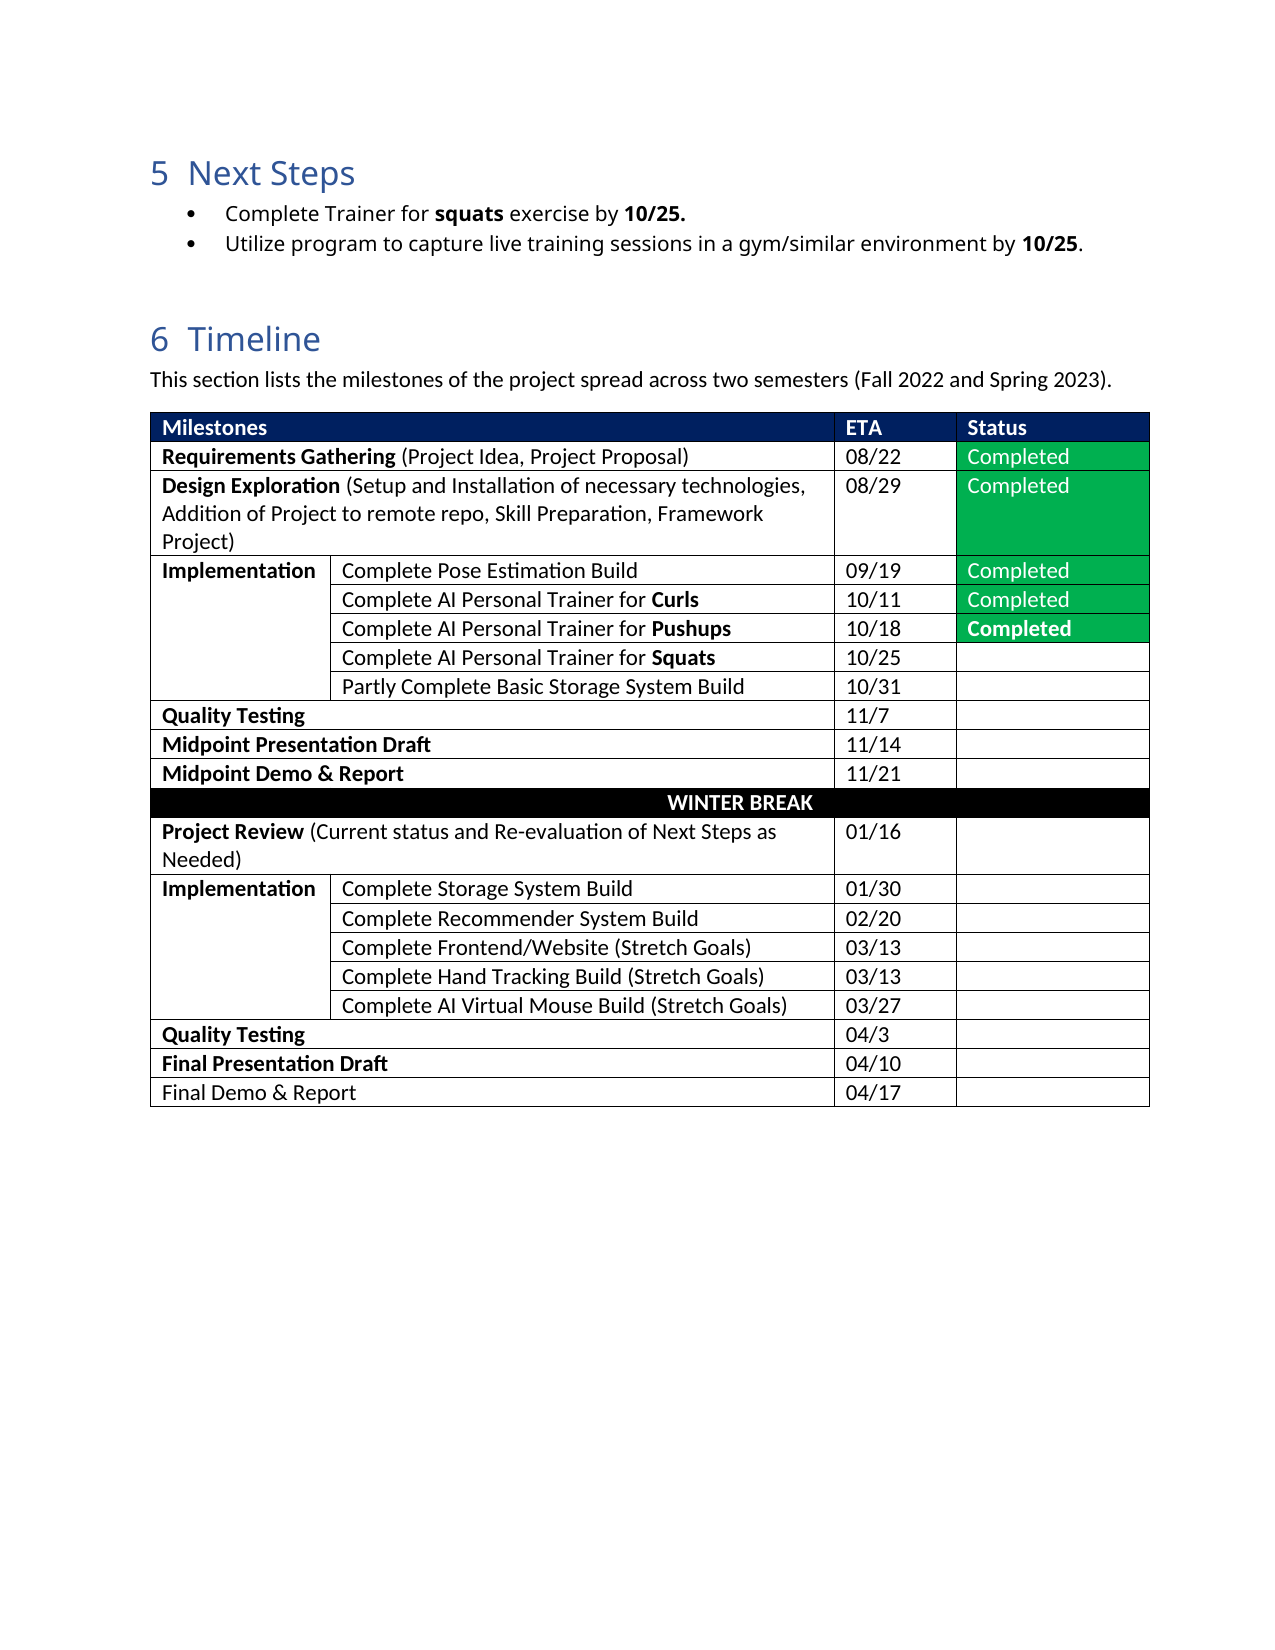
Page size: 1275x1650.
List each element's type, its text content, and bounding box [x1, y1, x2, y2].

table_cell Implementation [151, 875, 330, 1019]
table_cell Complete AI Personal Trainer for Curls [331, 585, 834, 613]
table_cell 03/13 [835, 962, 956, 990]
table_header ETA [835, 413, 956, 441]
table_cell Completed [957, 585, 1149, 613]
table_cell [957, 730, 1149, 758]
table_cell Quality Testing [151, 1020, 834, 1048]
table_cell Complete Recommender System Build [331, 904, 834, 932]
table_cell Completed [957, 556, 1149, 584]
table_cell 01/16 [835, 818, 956, 873]
table_cell WINTER BREAK [331, 789, 1149, 816]
table_cell [957, 962, 1149, 990]
table_cell Design Exploration (Setup and Installation of necessary technologies, Addition of Project to remote repo, Skill Preparation, Framework Project) [151, 471, 834, 555]
table_cell 10/11 [835, 585, 956, 613]
table_cell [957, 701, 1149, 729]
table_cell [957, 1020, 1149, 1048]
table_cell 03/13 [835, 933, 956, 961]
table_cell Complete Hand Tracking Build (Stretch Goals) [331, 962, 834, 990]
list Complete Trainer for squats exercise by 10/25. [187, 199, 1125, 227]
table_cell 01/30 [835, 875, 956, 903]
table_cell 03/27 [835, 991, 956, 1019]
table_cell Midpoint Presentation Draft [151, 730, 834, 758]
table_cell [957, 1049, 1149, 1077]
table_cell Midpoint Demo & Report [151, 759, 834, 787]
table_cell 08/29 [835, 471, 956, 555]
table_cell 11/14 [835, 730, 956, 758]
table_cell Implementation [151, 556, 330, 700]
table_cell 10/31 [835, 672, 956, 700]
table_cell Quality Testing [151, 701, 834, 729]
table_cell Complete Frontend/Website (Stretch Goals) [331, 933, 834, 961]
table_cell 10/18 [835, 614, 956, 642]
table_cell Final Demo & Report [151, 1078, 834, 1106]
table_cell [957, 818, 1149, 873]
table_cell Complete AI Personal Trainer for Squats [331, 643, 834, 671]
subtitle Next Steps [150, 150, 1125, 195]
table_cell 09/19 [835, 556, 956, 584]
table_cell Complete Pose Estimation Build [331, 556, 834, 584]
table_cell 04/10 [835, 1049, 956, 1077]
table_cell Partly Complete Basic Storage System Build [331, 672, 834, 700]
table_cell 11/7 [835, 701, 956, 729]
table_cell Complete AI Personal Trainer for Pushups [331, 614, 834, 642]
table_cell [957, 933, 1149, 961]
table_cell Complete AI Virtual Mouse Build (Stretch Goals) [331, 991, 834, 1019]
table_cell Completed [957, 614, 1149, 642]
table_cell Complete Storage System Build [331, 875, 834, 903]
table_cell Completed [957, 471, 1149, 555]
table_cell 10/25 [835, 643, 956, 671]
table_cell 11/21 [835, 759, 956, 787]
table_cell [957, 1078, 1149, 1106]
table_cell [957, 643, 1149, 671]
table_header Milestones [151, 413, 834, 441]
table_cell 08/22 [835, 442, 956, 470]
table_cell [957, 904, 1149, 932]
list Utilize program to capture live training sessions in a gym/similar environment by 10/25. [187, 229, 1125, 258]
text This section lists the milestones of the project spread across two semesters (Fall 2022 and Spring 2023). [150, 365, 1125, 393]
table_cell [151, 789, 330, 816]
subtitle Timeline [150, 316, 1125, 361]
table_cell [957, 875, 1149, 903]
table_cell [957, 991, 1149, 1019]
table_cell Project Review (Current status and Re-evaluation of Next Steps as Needed) [151, 818, 834, 873]
table_cell [957, 759, 1149, 787]
table_cell 04/3 [835, 1020, 956, 1048]
table_header Status [957, 413, 1149, 441]
table_cell Completed [957, 442, 1149, 470]
table_cell 04/17 [835, 1078, 956, 1106]
table_cell 02/20 [835, 904, 956, 932]
table_cell Requirements Gathering (Project Idea, Project Proposal) [151, 442, 834, 470]
table_cell Final Presentation Draft [151, 1049, 834, 1077]
table_cell [957, 672, 1149, 700]
